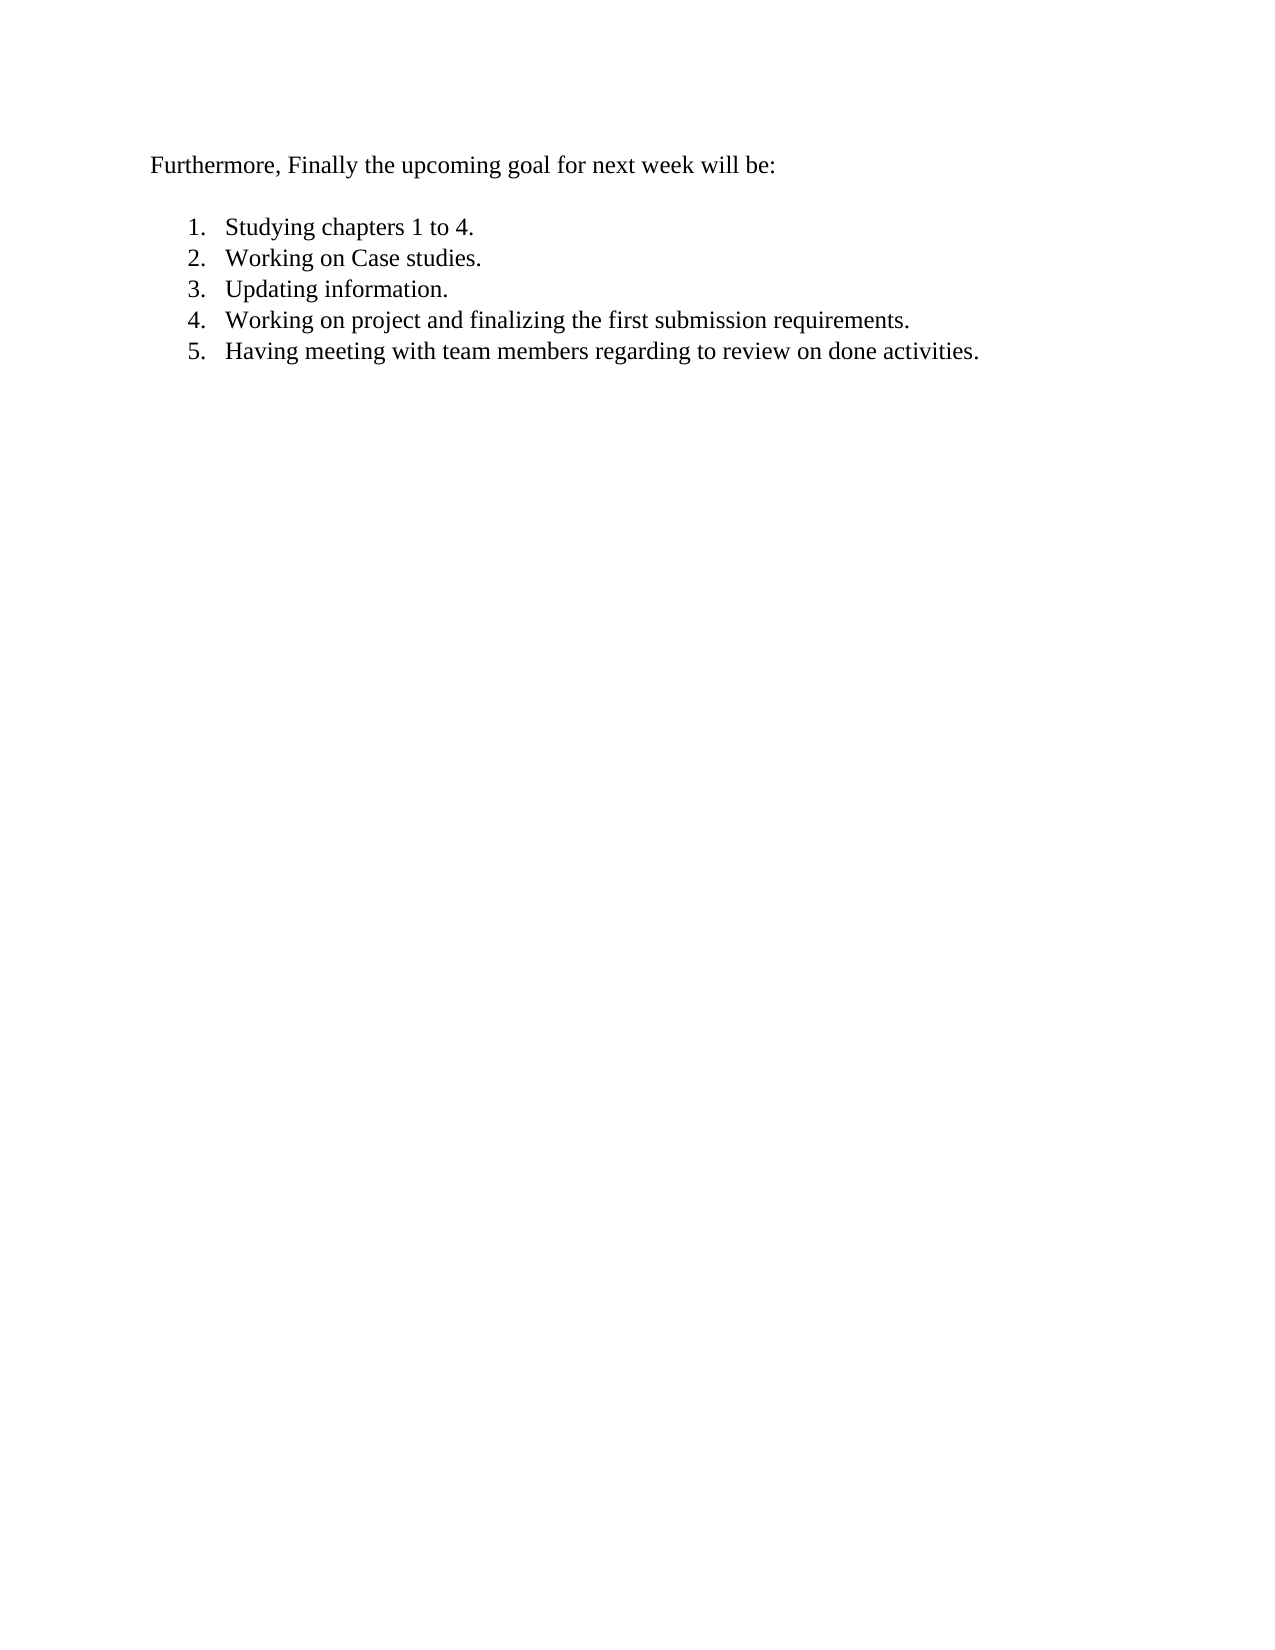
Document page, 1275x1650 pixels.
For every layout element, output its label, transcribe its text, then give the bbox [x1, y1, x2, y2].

list Updating information. [187, 274, 1125, 303]
list Working on project and finalizing the first submission requirements. [187, 305, 1125, 334]
list Studying chapters 1 to 4. [187, 212, 1125, 241]
list Having meeting with team members regarding to review on done activities. [187, 336, 1125, 365]
list Working on Case studies. [187, 243, 1125, 272]
text Furthermore, Finally the upcoming goal for next week will be: [150, 150, 1125, 179]
